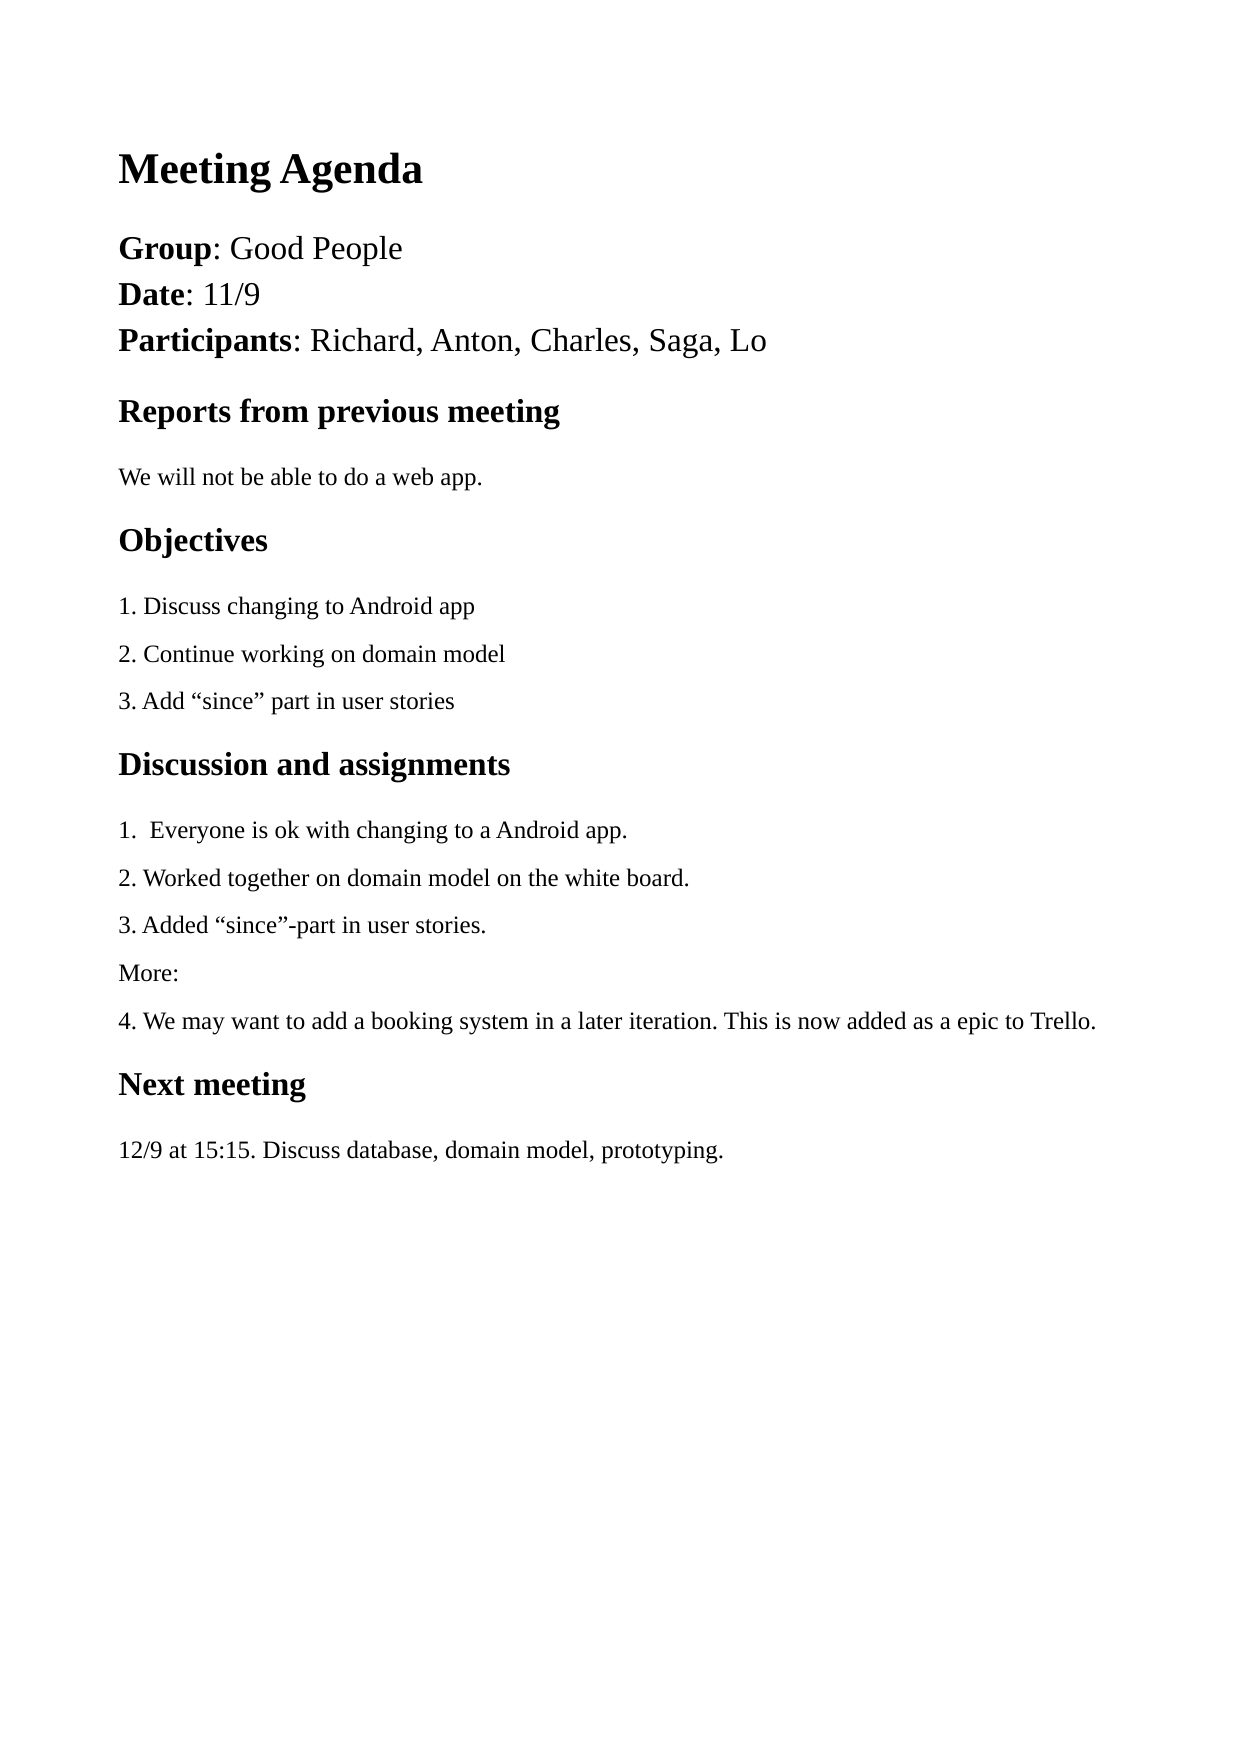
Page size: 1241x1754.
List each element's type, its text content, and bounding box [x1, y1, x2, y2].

text We will not be able to do a web app. [118, 462, 1122, 491]
text 4. We may want to add a booking system in a later iteration. This is now added as a epic to Trello. [118, 1006, 1122, 1034]
text 2. Worked together on domain model on the white board. [118, 863, 1122, 892]
text 12/9 at 15:15. Discuss database, domain model, prototyping. [118, 1135, 1122, 1232]
text Group: Good People Date: 11/9 Participants: Richard, Anton, Charles, Saga, Lo [118, 228, 1122, 359]
text Discussion and assignments [118, 744, 1122, 783]
text 3. Added “since”-part in user stories. [118, 911, 1122, 939]
text 1. Discuss changing to Android app [118, 591, 1122, 620]
text Meeting Agenda [118, 143, 1122, 193]
text 1. Everyone is ok with changing to a Android app. [118, 815, 1122, 844]
text Reports from previous meeting [118, 391, 1122, 429]
text More: [118, 958, 1122, 987]
text Next meeting [118, 1064, 1122, 1102]
text 3. Add “since” part in user stories [118, 686, 1122, 715]
text 2. Continue working on domain model [118, 639, 1122, 667]
text Objectives [118, 520, 1122, 558]
